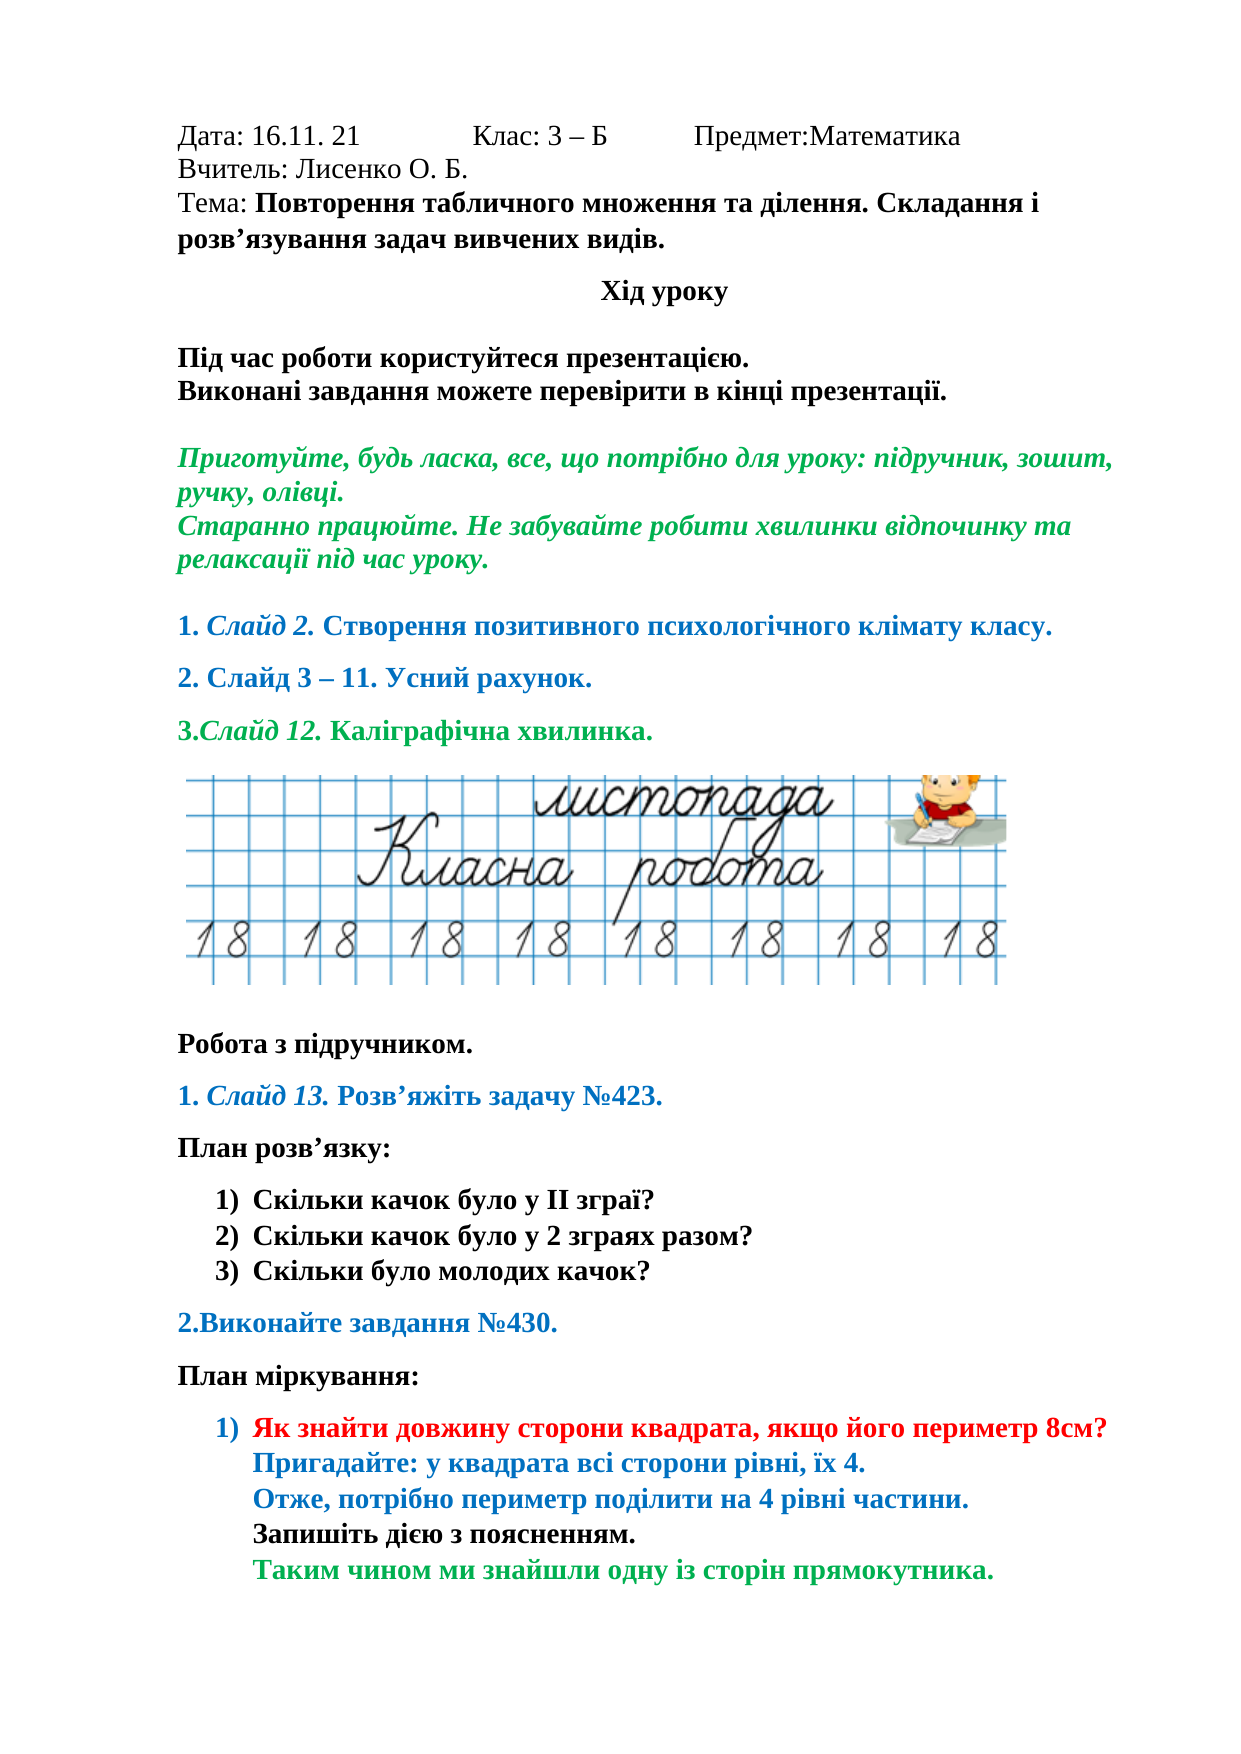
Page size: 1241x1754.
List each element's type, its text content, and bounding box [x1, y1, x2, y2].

text Дата: 16.11. 21 Клас: 3 – Б Предмет:Математика [177, 118, 1152, 152]
text Старанно працюйте. Не забувайте робити хвилинки відпочинку та релаксації під час уроку. [177, 508, 1152, 575]
text 1. Слайд 13. Розв’яжіть задачу №423. [177, 1078, 1152, 1112]
text Виконані завдання можете перевірити в кінці презентації. [177, 373, 1152, 407]
text Вчитель: Лисенко О. Б. [177, 152, 1152, 185]
list Отже, потрібно периметр поділити на 4 рівні частини. [252, 1481, 1152, 1514]
text 3.Слайд 12. Каліграфічна хвилинка. [177, 713, 1152, 746]
list Скільки було молодих качок? [215, 1253, 1152, 1287]
text Приготуйте, будь ласка, все, що потрібно для уроку: підручник, зошит, ручку, олівці. [177, 441, 1152, 508]
list Скільки качок було у ІІ зграї? [215, 1182, 1152, 1216]
list Таким чином ми знайшли одну із сторін прямокутника. [252, 1552, 1152, 1586]
list Пригадайте: у квадрата всі сторони рівні, їх 4. [252, 1446, 1152, 1479]
text План розв’язку: [177, 1130, 1152, 1164]
text План міркування: [177, 1358, 1152, 1391]
text 2.Виконайте завдання №430. [177, 1306, 1152, 1339]
text 2. Слайд 3 – 11. Усний рахунок. [177, 661, 1152, 694]
picture [186, 775, 1007, 985]
list Скільки качок було у 2 зграях разом? [215, 1218, 1152, 1251]
text Тема: Повторення табличного множення та ділення. Складання і розв’язування задач вивчених видів. [177, 185, 1152, 254]
list Як знайти довжину сторони квадрата, якщо його периметр 8см? [215, 1410, 1152, 1443]
text Робота з підручником. [177, 1026, 1152, 1059]
text Під час роботи користуйтеся презентацією. [177, 340, 1152, 373]
text Хід уроку [177, 273, 1152, 306]
text 1. Слайд 2. Створення позитивного психологічного клімату класу. [177, 608, 1152, 642]
list Запишіть дією з поясненням. [252, 1517, 1152, 1550]
